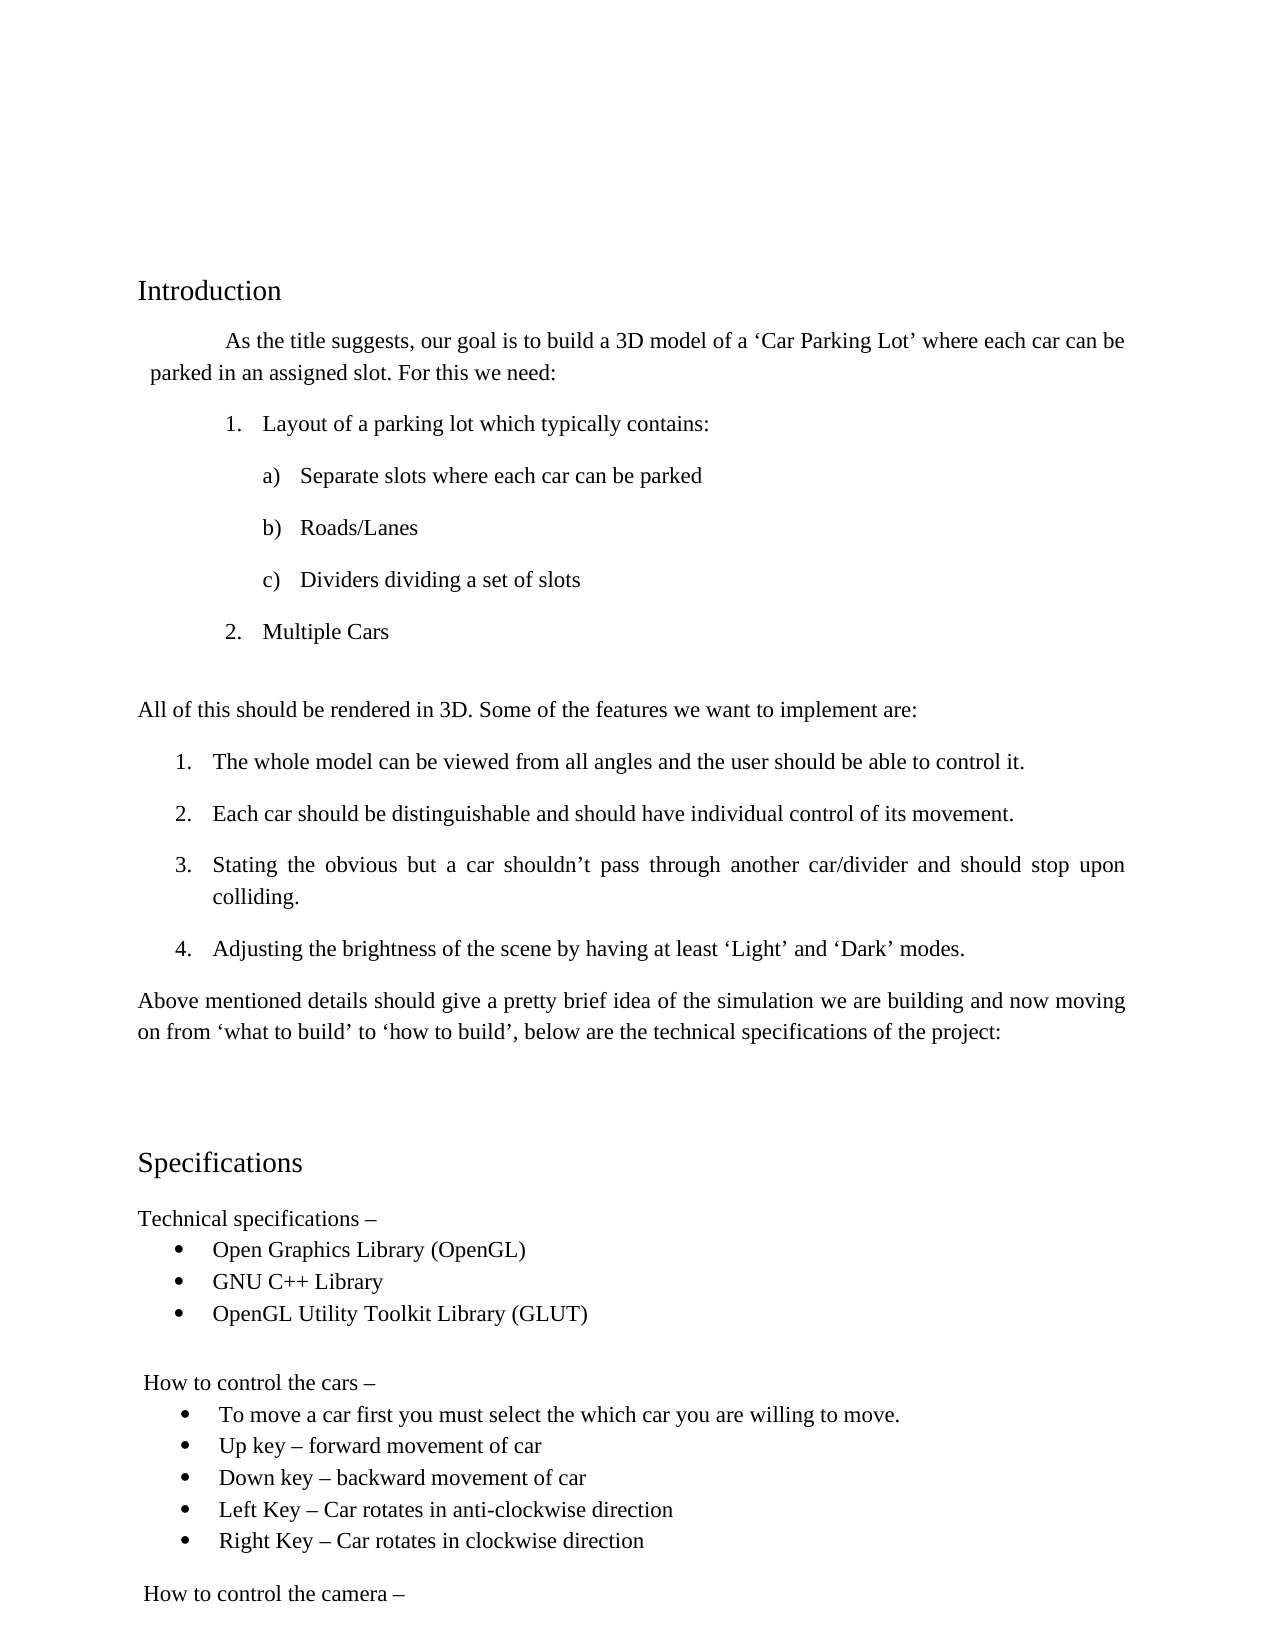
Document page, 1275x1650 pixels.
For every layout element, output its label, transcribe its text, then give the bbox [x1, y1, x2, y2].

list To move a car first you must select the which car you are willing to move. [181, 1401, 1214, 1427]
list Adjusting the brightness of the scene by having at least ‘Light’ and ‘Dark’ modes. [175, 935, 1126, 961]
list Right Key – Car rotates in clockwise direction [181, 1528, 1214, 1554]
text As the title suggests, our goal is to build a 3D model of a ‘Car Parking Lot’ where each car can be parked in an assigned slot. For this we need: [150, 327, 1126, 385]
list Layout of a parking lot which typically contains: [225, 410, 1126, 437]
list Separate slots where each car can be parked [262, 462, 1126, 489]
text Introduction [137, 273, 1214, 307]
text Specifications [137, 1145, 1214, 1178]
text How to control the cars – [137, 1369, 1214, 1396]
list Left Key – Car rotates in anti-clockwise direction [181, 1496, 1214, 1522]
list Multiple Cars [225, 618, 1126, 644]
list Stating the obvious but a car shouldn’t pass through another car/divider and should stop upon colliding. [175, 851, 1126, 909]
list Open Graphics Library (OpenGL) [175, 1236, 1214, 1263]
text Above mentioned details should give a pretty brief idea of the simulation we are building and now moving on from ‘what to build’ to ‘how to build’, below are the technical specifications of the project: [137, 987, 1126, 1045]
list The whole model can be viewed from all angles and the user should be able to control it. [175, 748, 1126, 774]
list Down key – backward movement of car [181, 1464, 1214, 1491]
list Up key – forward movement of car [181, 1433, 1214, 1459]
list Dividers dividing a set of slots [262, 566, 1126, 592]
list GNU C++ Library [175, 1268, 1214, 1294]
list Roads/Lanes [262, 514, 1126, 541]
list OpenGL Utility Toolkit Library (GLUT) [175, 1300, 1214, 1326]
text All of this should be rendered in 3D. Some of the features we want to implement are: [137, 696, 1126, 722]
text How to control the camera – [137, 1580, 1214, 1607]
list Each car should be distinguishable and should have individual control of its movement. [175, 799, 1126, 826]
text Technical specifications – [137, 1205, 1214, 1231]
